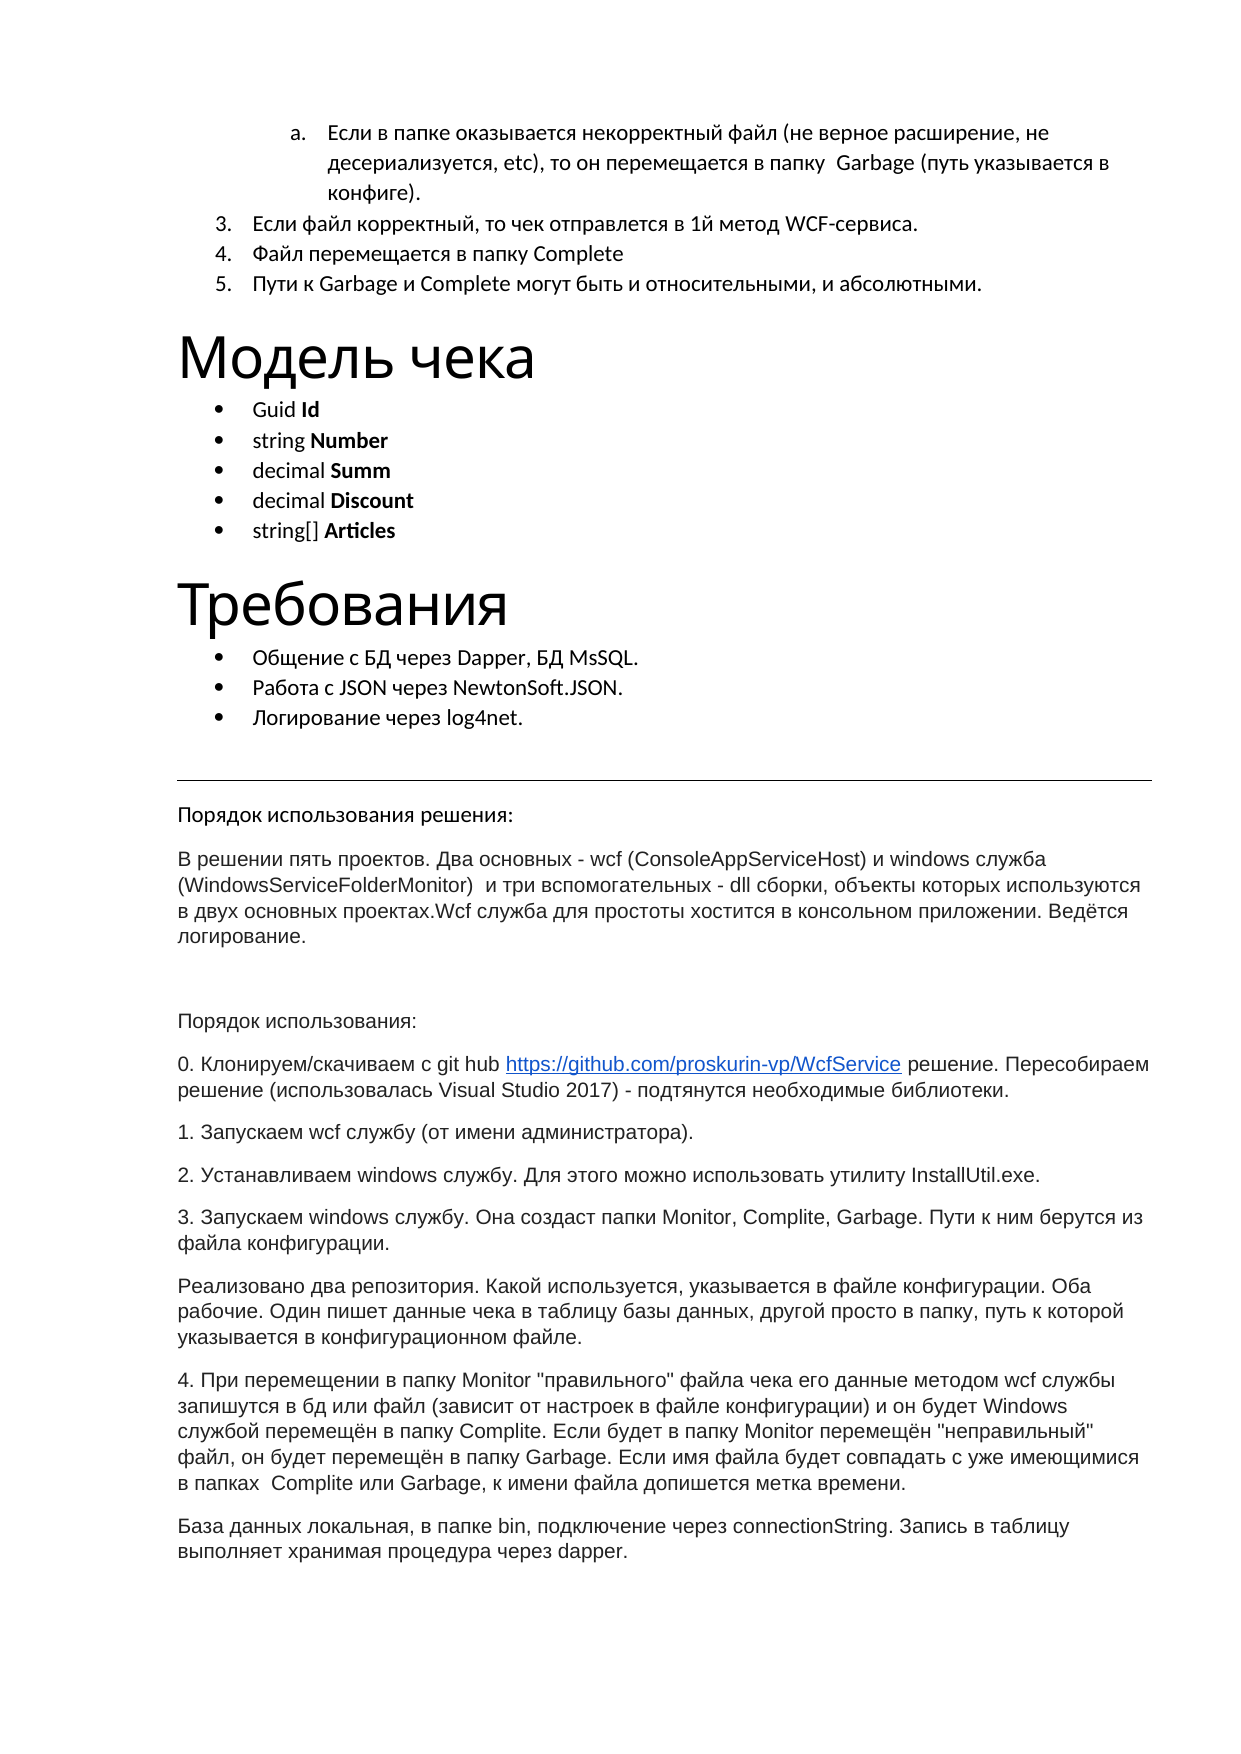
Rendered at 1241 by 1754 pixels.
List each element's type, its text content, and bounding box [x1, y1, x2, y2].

text 3. Запускаем windows службу. Она создаст папки Monitor, Complite, Garbage. Пути к ним берутся из файла конфигурации. [177, 1205, 1152, 1255]
title Модель чека [177, 316, 1152, 396]
list decimal Summ [215, 456, 1152, 484]
text В решении пять проектов. Два основных - wcf (ConsoleAppServiceHost) и windows служба (WindowsServiceFolderMonitor) и три вспомогательных - dll сборки, объекты которых используются в двух основных проектах.Wcf служба для простоты хостится в консольном приложении. Ведётся логирование. [177, 847, 1152, 948]
list Пути к Garbage и Complete могут быть и относительными, и абсолютными. [215, 269, 1152, 297]
list decimal Discount [215, 486, 1152, 514]
text 2. Устанавливаем windows службу. Для этого можно использовать утилиту InstallUtil.exe. [177, 1163, 1152, 1187]
text 4. При перемещении в папку Monitor "правильного" файла чека его данные методом wcf службы запишутся в бд или файл (зависит от настроек в файле конфигурации) и он будет Windows службой перемещён в папку Complite. Если будет в папку Monitor перемещён "неправильный" файл, он будет перемещён в папку Garbage. Если имя файла будет совпадать с уже имеющимися в папках Complite или Garbage, к имени файла допишется метка времени. [177, 1368, 1152, 1495]
list Логирование через log4net. [215, 703, 1152, 731]
list Файл перемещается в папку Complete [215, 239, 1152, 267]
list Работа с JSON через NewtonSoft.JSON. [215, 673, 1152, 701]
text Порядок использования: [177, 1009, 1152, 1033]
list Guid Id [215, 396, 1152, 423]
text 1. Запускаем wcf службу (от имени администратора). [177, 1120, 1152, 1144]
text Порядок использования решения: [177, 800, 1152, 828]
list Если файл корректный, то чек отправлется в 1й метод WCF-сервиса. [215, 209, 1152, 237]
list string Number [215, 426, 1152, 454]
title Требования [177, 563, 1152, 643]
text База данных локальная, в папке bin, подключение через connectionString. Запись в таблицу выполняет хранимая процедура через dapper. [177, 1513, 1152, 1563]
text Реализовано два репозитория. Какой используется, указывается в файле конфигурации. Оба рабочие. Один пишет данные чека в таблицу базы данных, другой просто в папку, путь к которой указывается в конфигурационном файле. [177, 1273, 1152, 1349]
list Общение с БД через Dapper, БД MsSQL. [215, 643, 1152, 671]
list string[] Articles [215, 516, 1152, 544]
list Если в папке оказывается некорректный файл (не верное расширение, не десериализуется, etc), то он перемещается в папку Garbage (путь указывается в конфиге). [290, 118, 1152, 207]
text 0. Клонируем/скачиваем с git hub https://github.com/proskurin-vp/WcfService решение. Пересобираем решение (использовалась Visual Studio 2017) - подтянутся необходимые библиотеки. [177, 1052, 1152, 1102]
